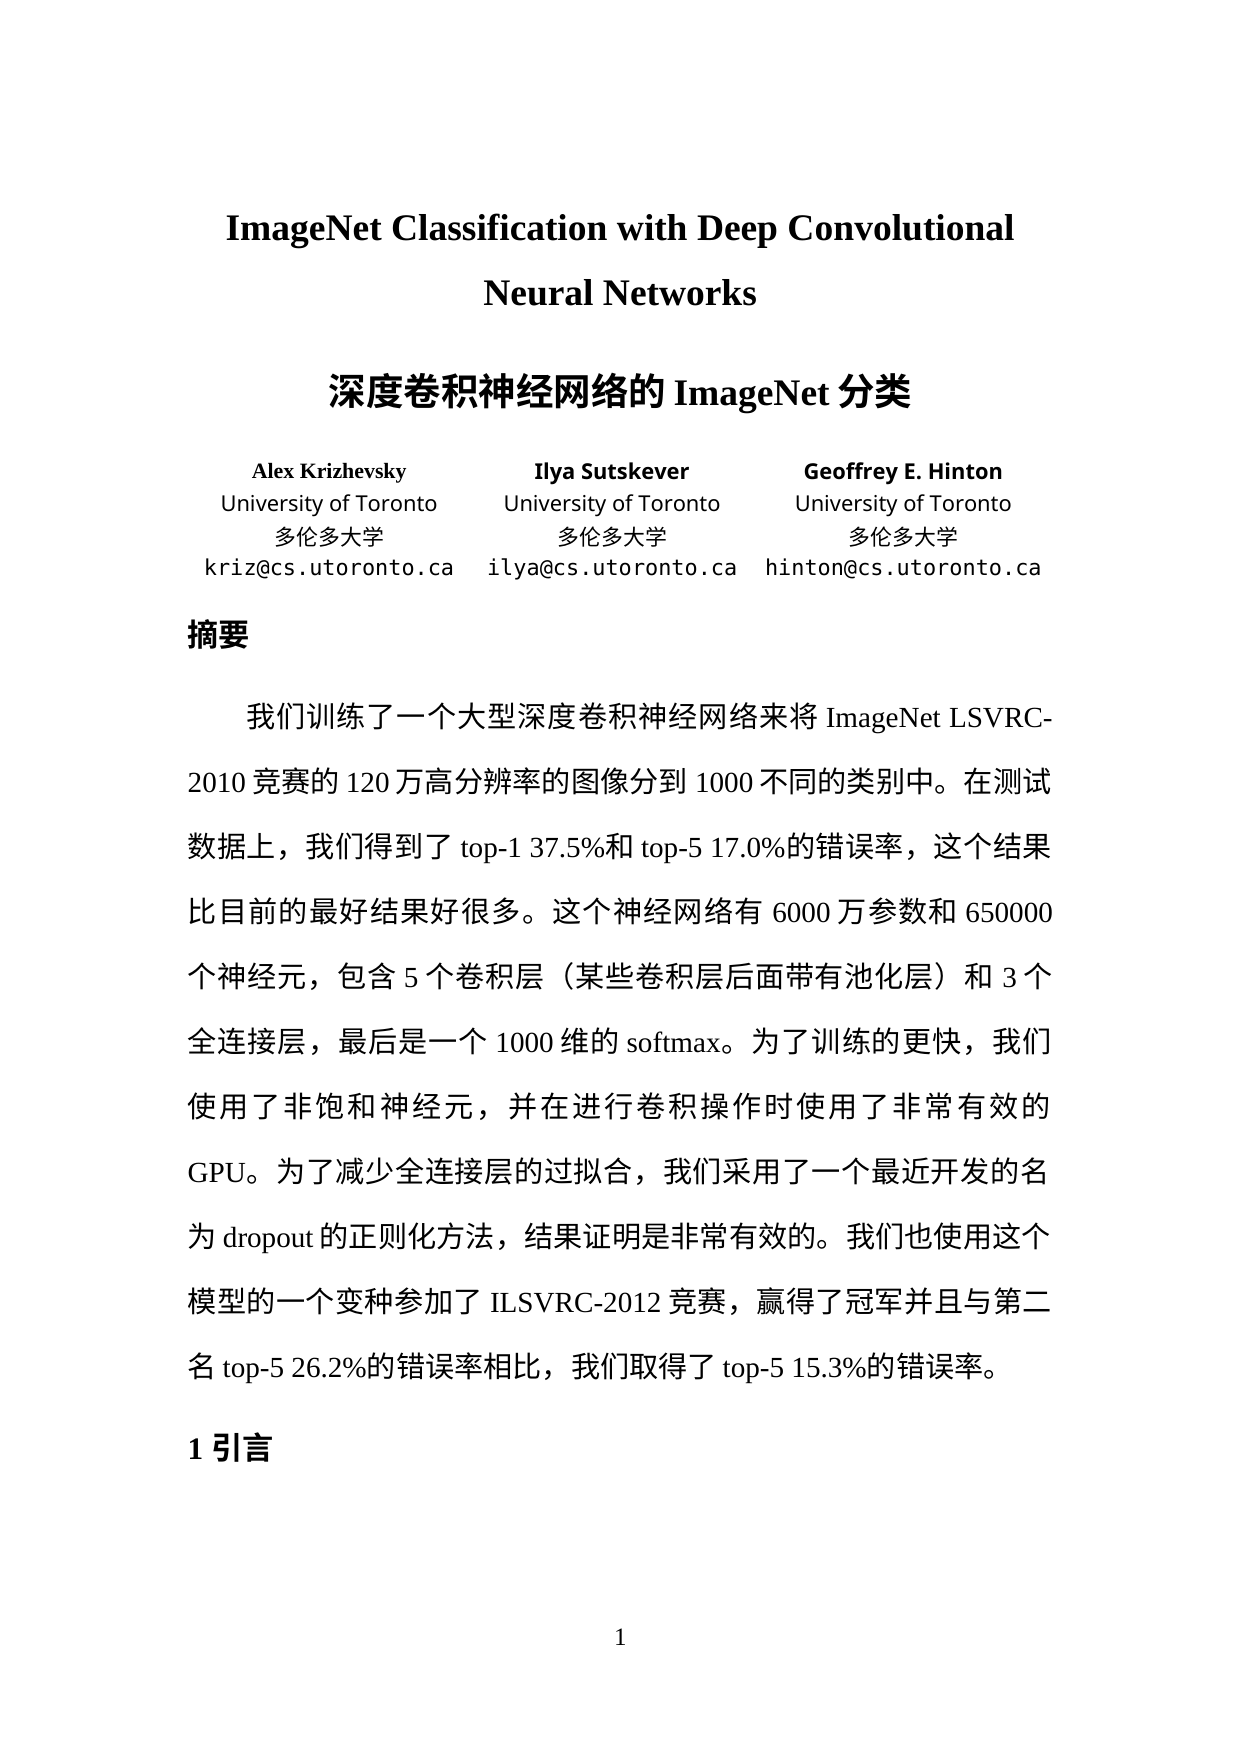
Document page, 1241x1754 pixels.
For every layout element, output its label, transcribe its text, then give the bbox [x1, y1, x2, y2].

text 我们训练了一个大型深度卷积神经网络来将ImageNet LSVRC-2010竞赛的120万高分辨率的图像分到1000不同的类别中。在测试数据上，我们得到了top-1 37.5%和top-5 17.0%的错误率，这个结果比目前的最好结果好很多。这个神经网络有6000万参数和650000个神经元，包含5个卷积层（某些卷积层后面带有池化层）和3个全连接层，最后是一个1000维的softmax。为了训练的更快，我们使用了非饱和神经元，并在进行卷积操作时使用了非常有效的GPU。为了减少全连接层的过拟合，我们采用了一个最近开发的名为dropout的正则化方法，结果证明是非常有效的。我们也使用这个模型的一个变种参加了ILSVRC-2012竞赛，赢得了冠军并且与第二名top-5 26.2%的错误率相比，我们取得了top-5 15.3%的错误率。 [187, 682, 1053, 1397]
subtitle 1 引言 [187, 1413, 1053, 1478]
subtitle 摘要 [187, 601, 1053, 666]
table_header Ilya Sutskever University of Toronto 多伦多大学 ilya@cs.utoronto.ca [470, 455, 753, 584]
table_header Alex Krizhevsky University of Toronto 多伦多大学 kriz@cs.utoronto.ca [188, 455, 470, 584]
text ImageNet Classification with Deep Convolutional Neural Networks [187, 194, 1053, 324]
text 深度卷积神经网络的ImageNet分类 [187, 357, 1053, 422]
table_header Geoffrey E. Hinton University of Toronto 多伦多大学 hinton@cs.utoronto.ca [754, 455, 1053, 584]
